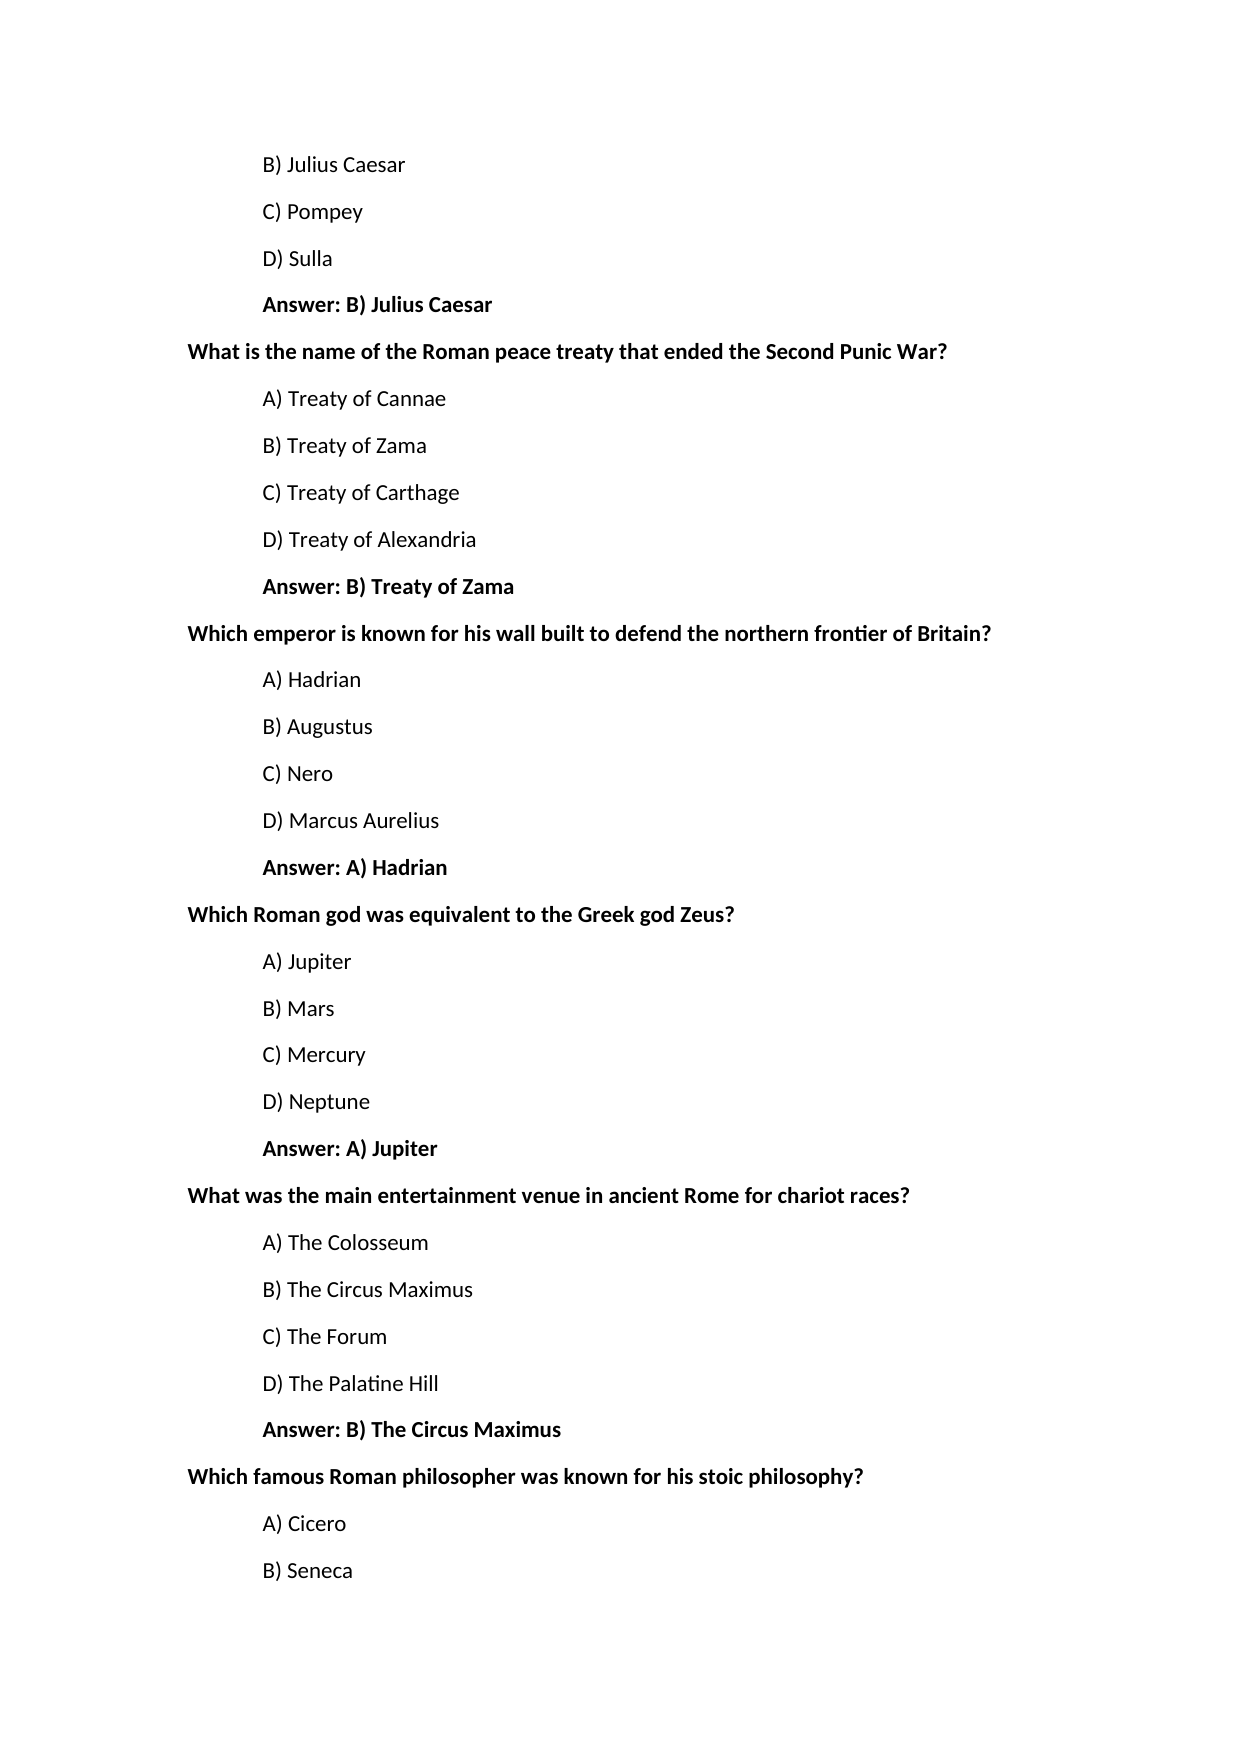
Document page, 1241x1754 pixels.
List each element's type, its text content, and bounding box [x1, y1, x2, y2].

text What is the name of the Roman peace treaty that ended the Second Punic War? [187, 337, 1090, 366]
text C) Treaty of Carthage [262, 478, 1090, 506]
text B) The Circus Maximus [262, 1275, 1090, 1303]
text Which Roman god was equivalent to the Greek god Zeus? [187, 900, 1090, 928]
text Answer: B) Treaty of Zama [262, 572, 1090, 600]
text C) Pompey [262, 197, 1090, 225]
text Which emperor is known for his wall built to defend the northern frontier of Britain? [187, 619, 1090, 647]
text What was the main entertainment venue in ancient Rome for chariot races? [187, 1181, 1090, 1209]
text A) Cicero [262, 1509, 1090, 1537]
text B) Seneca [262, 1556, 1090, 1584]
text A) Treaty of Cannae [262, 384, 1090, 412]
text B) Mars [262, 994, 1090, 1022]
text D) Sulla [262, 244, 1090, 272]
text C) The Forum [262, 1322, 1090, 1350]
text B) Treaty of Zama [262, 431, 1090, 459]
text A) The Colosseum [262, 1228, 1090, 1256]
text B) Augustus [262, 712, 1090, 741]
text D) The Palatine Hill [262, 1369, 1090, 1397]
text C) Nero [262, 759, 1090, 787]
text D) Treaty of Alexandria [262, 525, 1090, 553]
text D) Neptune [262, 1087, 1090, 1116]
text B) Julius Caesar [262, 150, 1090, 178]
text C) Mercury [262, 1041, 1090, 1069]
text A) Jupiter [262, 947, 1090, 975]
text Answer: A) Hadrian [262, 853, 1090, 881]
text Answer: B) The Circus Maximus [262, 1416, 1090, 1444]
text D) Marcus Aurelius [262, 806, 1090, 834]
text Answer: B) Julius Caesar [262, 291, 1090, 319]
text Answer: A) Jupiter [262, 1134, 1090, 1162]
text A) Hadrian [262, 666, 1090, 694]
text Which famous Roman philosopher was known for his stoic philosophy? [187, 1462, 1090, 1491]
